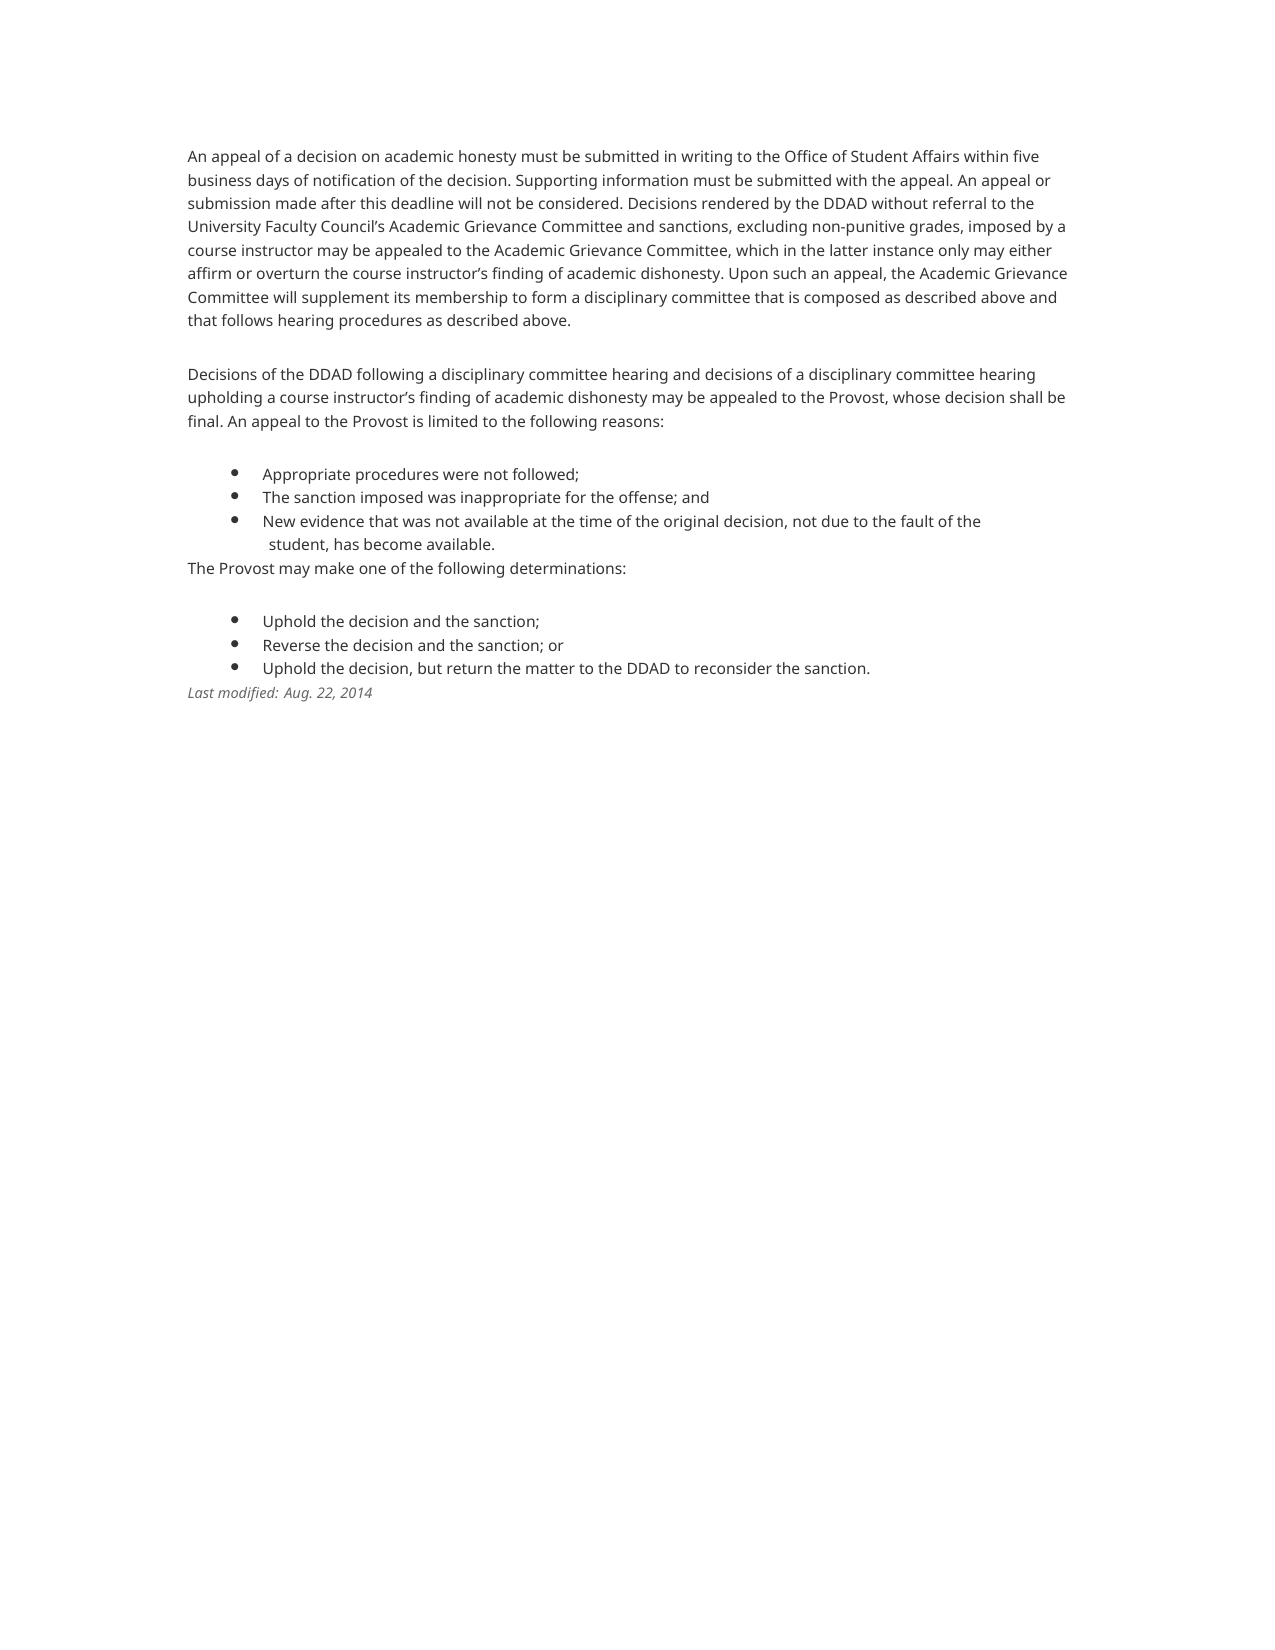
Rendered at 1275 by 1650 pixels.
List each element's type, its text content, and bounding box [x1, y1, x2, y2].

list New evidence that was not available at the time of the original decision, not due to the fault of the student, has become available. [231, 508, 1012, 555]
list Reverse the decision and the sanction; or [231, 632, 1012, 656]
list Uphold the decision, but return the matter to the DDAD to reconsider the sanction. [231, 656, 1012, 679]
text The Provost may make one of the following determinations: [187, 555, 1087, 579]
list Appropriate procedures were not followed; [231, 462, 1012, 485]
text An appeal of a decision on academic honesty must be submitted in writing to the Office of Student Affairs within five business days of notification of the decision. Supporting information must be submitted with the appeal. An appeal or submission made after this deadline will not be considered. Decisions rendered by the DDAD without referral to the University Faculty Council’s Academic Grievance Committee and sanctions, excluding non-punitive grades, imposed by a course instructor may be appealed to the Academic Grievance Committee, which in the latter instance only may either affirm or overturn the course instructor’s finding of academic dishonesty. Upon such an appeal, the Academic Grievance Committee will supplement its membership to form a disciplinary committee that is composed as described above and that follows hearing procedures as described above. [187, 144, 1087, 331]
list Uphold the decision and the sanction; [231, 609, 1012, 632]
text Decisions of the DDAD following a disciplinary committee hearing and decisions of a disciplinary committee hearing upholding a course instructor’s finding of academic dishonesty may be appealed to the Provost, whose decision shall be final. An appeal to the Provost is limited to the following reasons: [187, 361, 1087, 432]
text Last modified: Aug. 22, 2014 [187, 679, 1087, 702]
list The sanction imposed was inappropriate for the offense; and [231, 485, 1012, 508]
